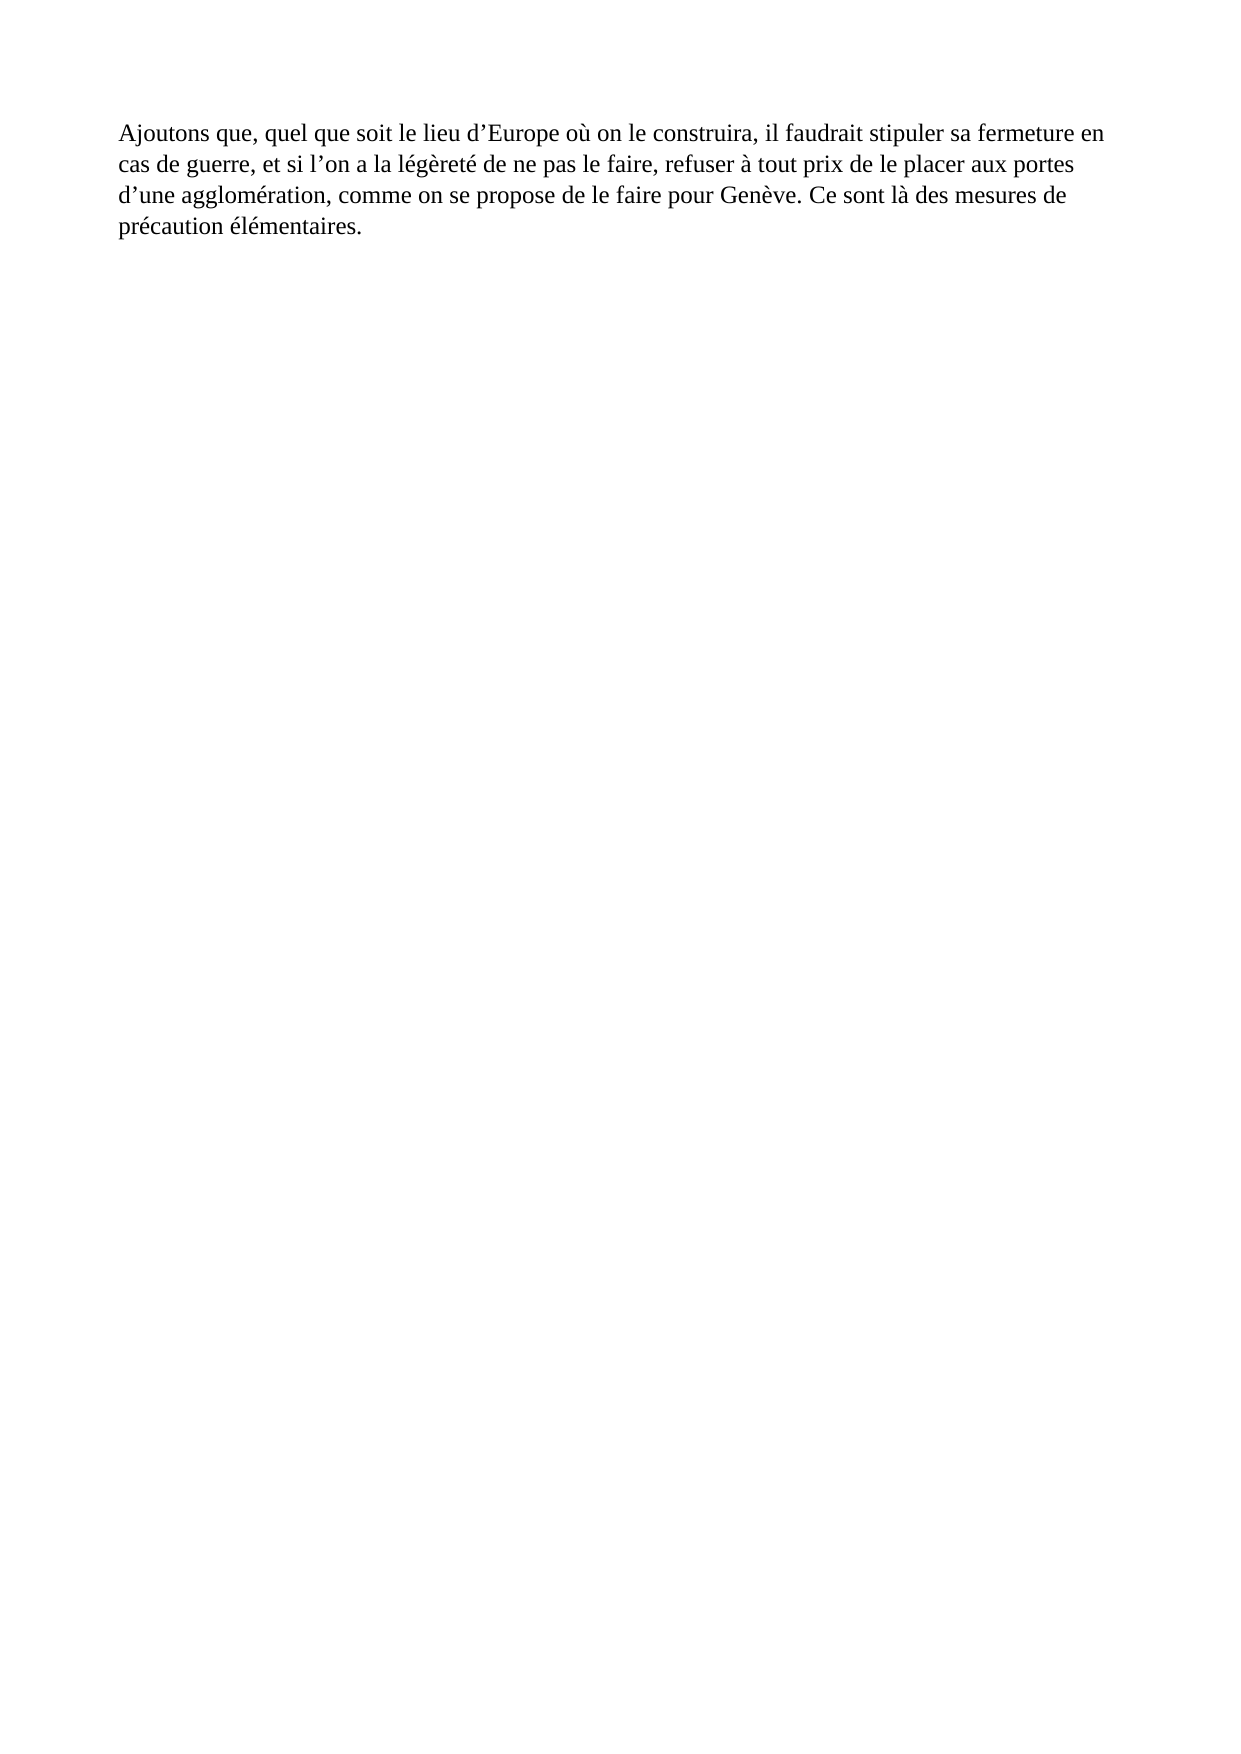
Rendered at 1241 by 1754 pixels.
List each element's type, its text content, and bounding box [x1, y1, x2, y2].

text Ajoutons que, quel que soit le lieu d’Europe où on le construira, il faudrait stipuler sa fermeture en cas de guerre, et si l’on a la légèreté de ne pas le faire, refuser à tout prix de le placer aux portes d’une agglomération, comme on se propose de le faire pour Genève. Ce sont là des mesures de précaution élémentaires. [118, 118, 1122, 240]
